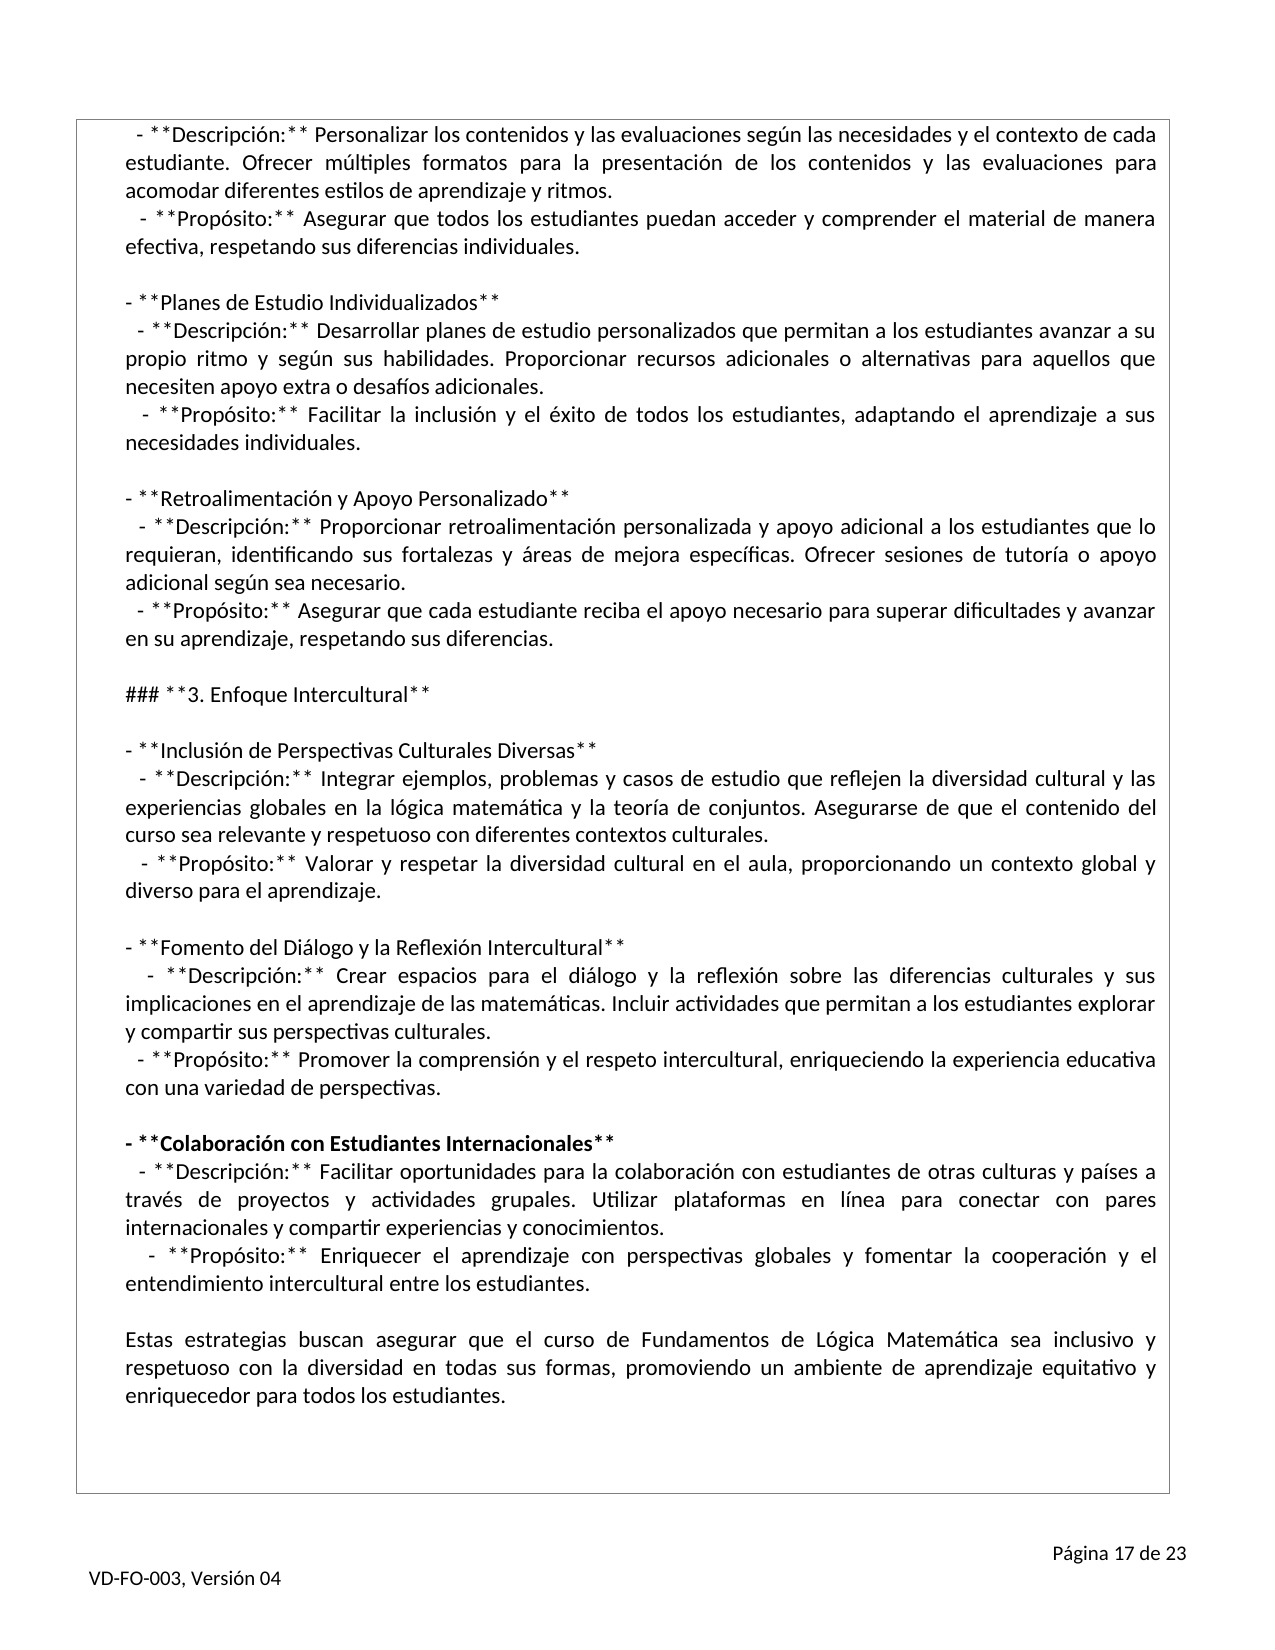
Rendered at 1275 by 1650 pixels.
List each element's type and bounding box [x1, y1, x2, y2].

table_cell [77, 120, 1169, 1493]
